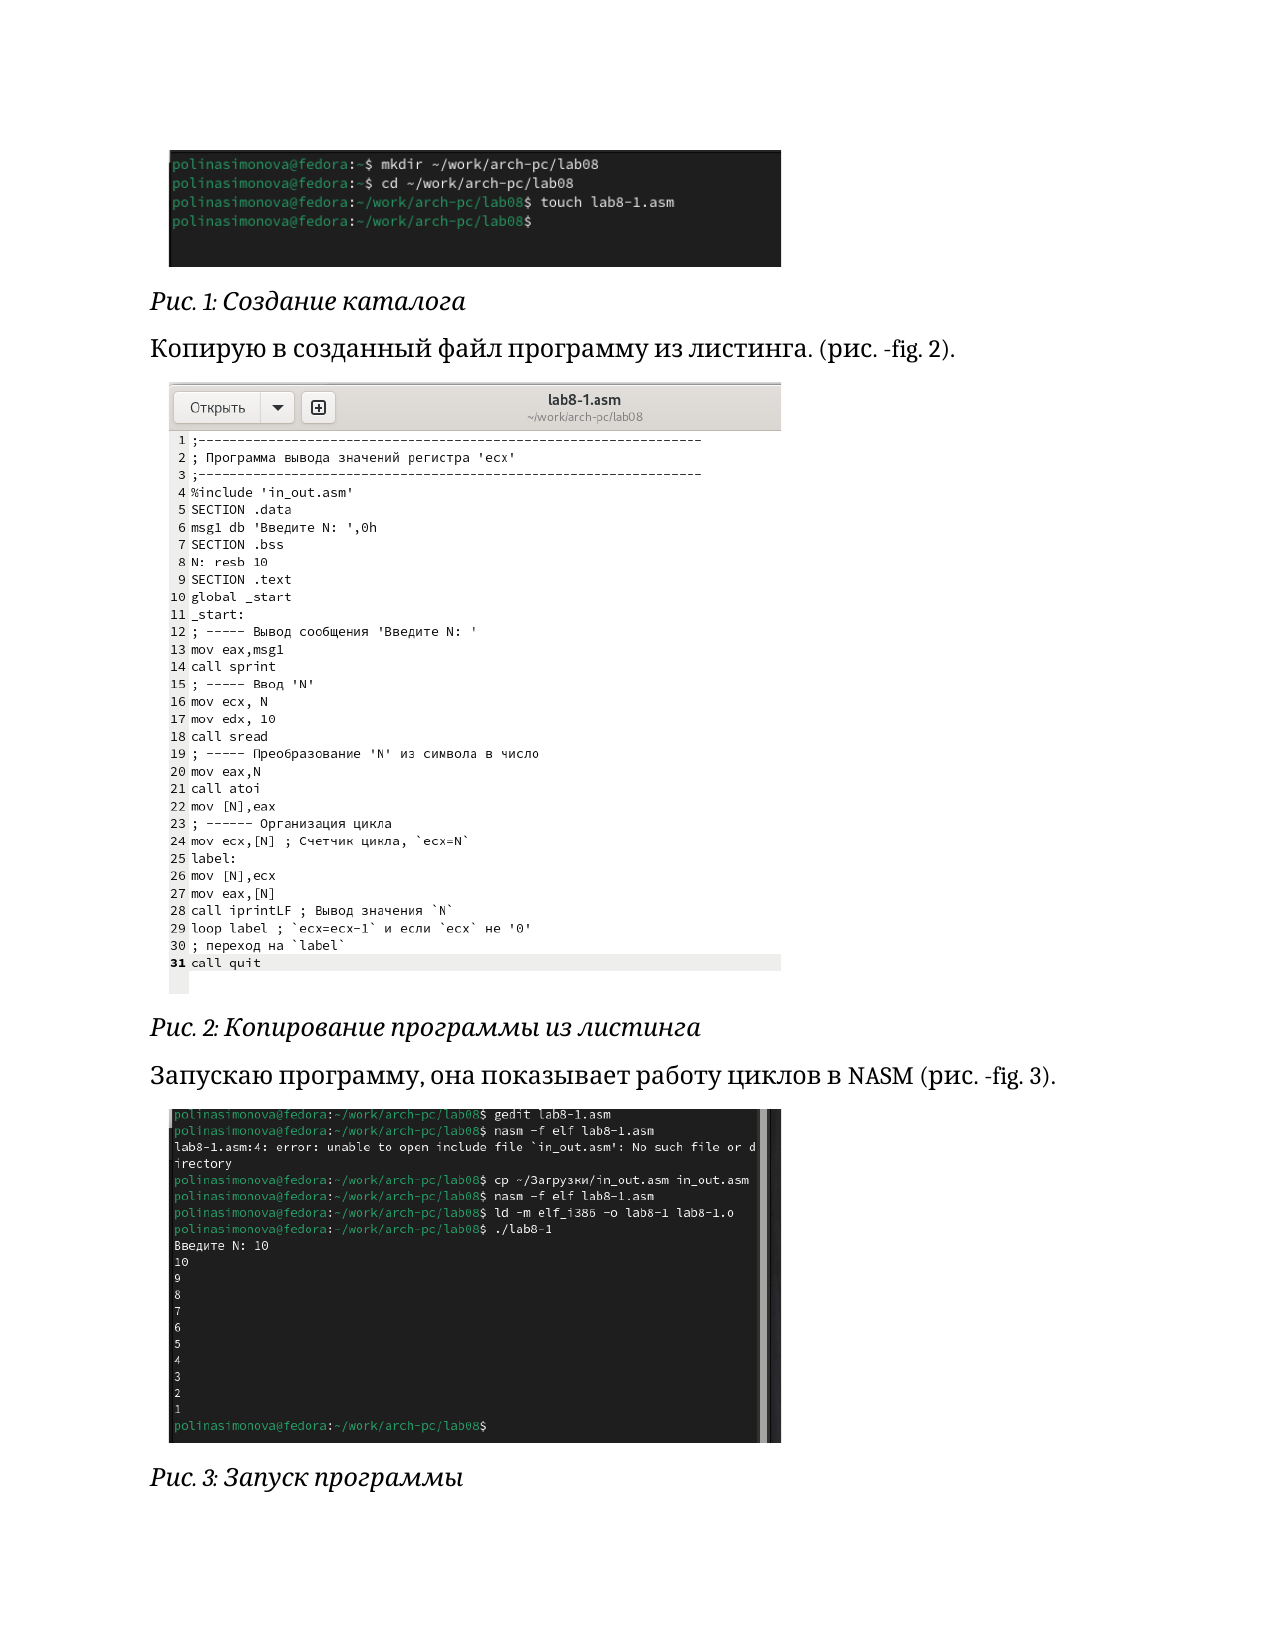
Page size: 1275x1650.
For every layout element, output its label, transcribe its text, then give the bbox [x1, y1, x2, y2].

picture [168, 1109, 782, 1443]
text Рис. 2: Копирование программы из листинга [150, 1014, 1125, 1043]
text Запускаю программу, она показывает работу циклов в NASM (рис. -fig. 3). [150, 1062, 1125, 1090]
text Копирую в созданный файл программу из листинга. (рис. -fig. 2). [150, 335, 1125, 364]
text Рис. 3: Запуск программы [150, 1464, 1125, 1492]
picture [168, 150, 782, 267]
picture [168, 382, 782, 994]
text Рис. 1: Создание каталога [150, 288, 1125, 316]
